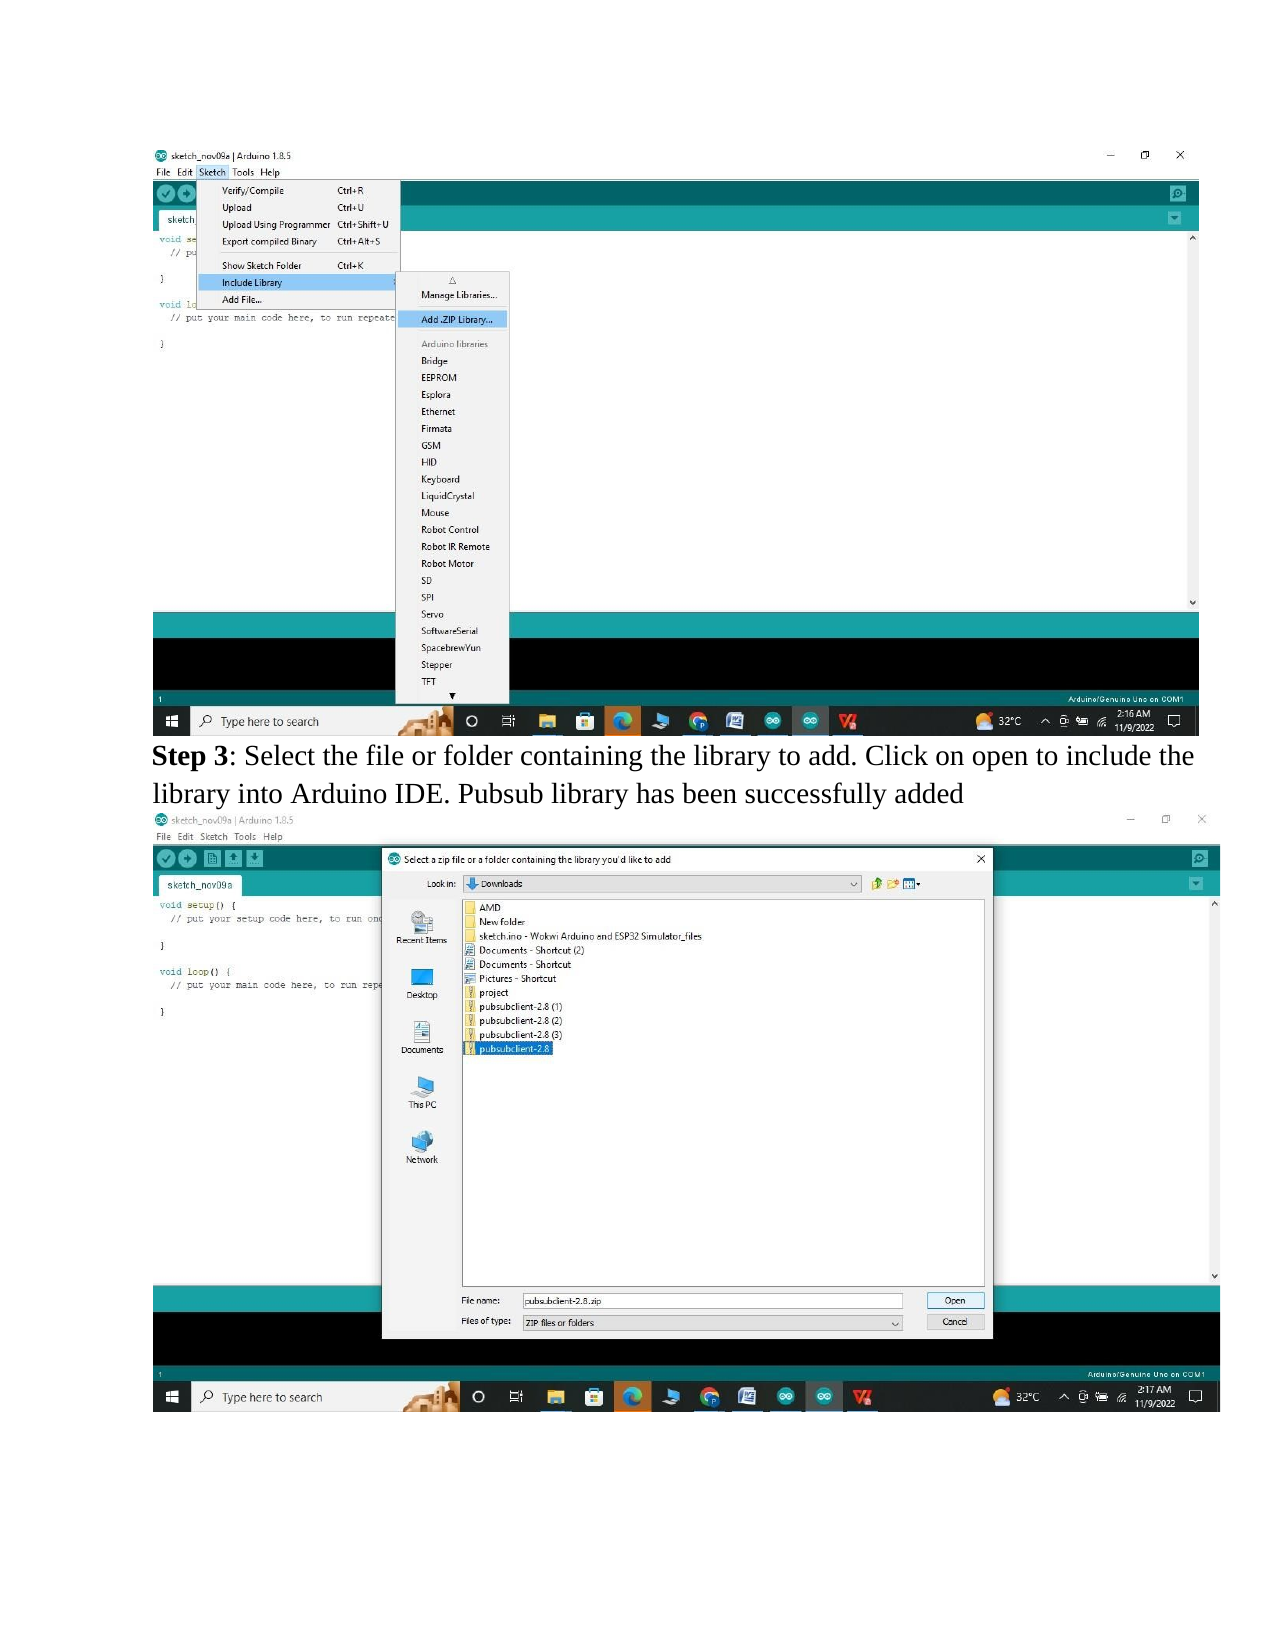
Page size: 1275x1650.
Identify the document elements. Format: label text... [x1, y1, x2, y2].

picture [153, 813, 1221, 1412]
picture [153, 150, 1199, 736]
text Step 3: Select the file or folder containing the library to add. Click on open to include the library into Arduino IDE. Pubsub library has been successfully added [151, 738, 1246, 809]
